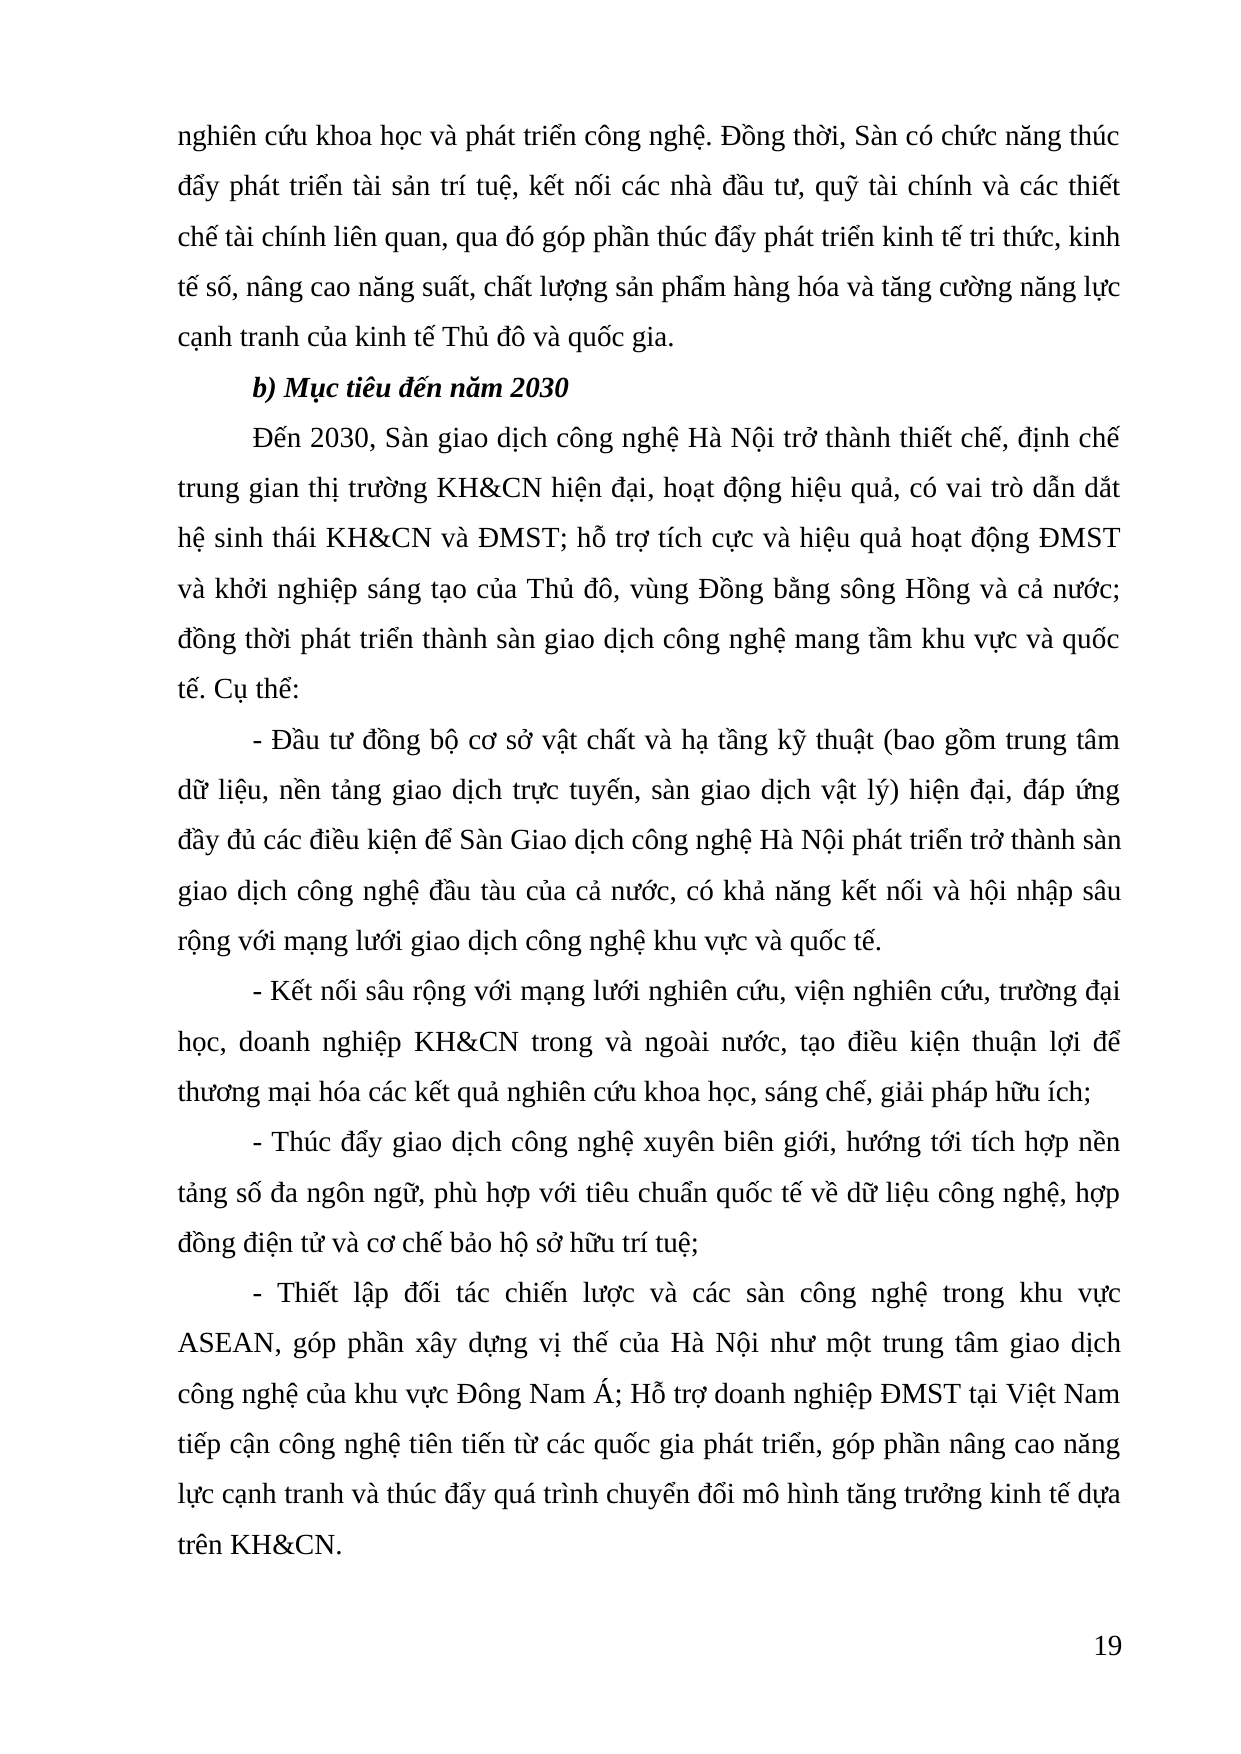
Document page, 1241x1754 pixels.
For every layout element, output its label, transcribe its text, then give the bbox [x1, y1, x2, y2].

text - Thúc đẩy giao dịch công nghệ xuyên biên giới, hướng tới tích hợp nền tảng số đa ngôn ngữ, phù hợp với tiêu chuẩn quốc tế về dữ liệu công nghệ, hợp đồng điện tử và cơ chế bảo hộ sở hữu trí tuệ; [177, 1124, 1122, 1258]
text - Kết nối sâu rộng với mạng lưới nghiên cứu, viện nghiên cứu, trường đại học, doanh nghiệp KH&CN trong và ngoài nước, tạo điều kiện thuận lợi để thương mại hóa các kết quả nghiên cứu khoa học, sáng chế, giải pháp hữu ích; [177, 973, 1122, 1108]
text - Đầu tư đồng bộ cơ sở vật chất và hạ tầng kỹ thuật (bao gồm trung tâm dữ liệu, nền tảng giao dịch trực tuyến, sàn giao dịch vật lý) hiện đại, đáp ứng đầy đủ các điều kiện để Sàn Giao dịch công nghệ Hà Nội phát triển trở thành sàn giao dịch công nghệ đầu tàu của cả nước, có khả năng kết nối và hội nhập sâu rộng với mạng lưới giao dịch công nghệ khu vực và quốc tế. [177, 722, 1122, 957]
text Đến 2030, Sàn giao dịch công nghệ Hà Nội trở thành thiết chế, định chế trung gian thị trường KH&CN hiện đại, hoạt động hiệu quả, có vai trò dẫn dắt hệ sinh thái KH&CN và ĐMST; hỗ trợ tích cực và hiệu quả hoạt động ĐMST và khởi nghiệp sáng tạo của Thủ đô, vùng Đồng bằng sông Hồng và cả nước; đồng thời phát triển thành sàn giao dịch công nghệ mang tầm khu vực và quốc tế. Cụ thể: [177, 420, 1122, 705]
text - Thiết lập đối tác chiến lược và các sàn công nghệ trong khu vực ASEAN, góp phần xây dựng vị thế của Hà Nội như một trung tâm giao dịch công nghệ của khu vực Đông Nam Á; Hỗ trợ doanh nghiệp ĐMST tại Việt Nam tiếp cận công nghệ tiên tiến từ các quốc gia phát triển, góp phần nâng cao năng lực cạnh tranh và thúc đẩy quá trình chuyển đổi mô hình tăng trưởng kinh tế dựa trên KH&CN. [177, 1275, 1122, 1560]
subtitle b) Mục tiêu đến năm 2030 [177, 370, 1122, 403]
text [177, 118, 1122, 353]
